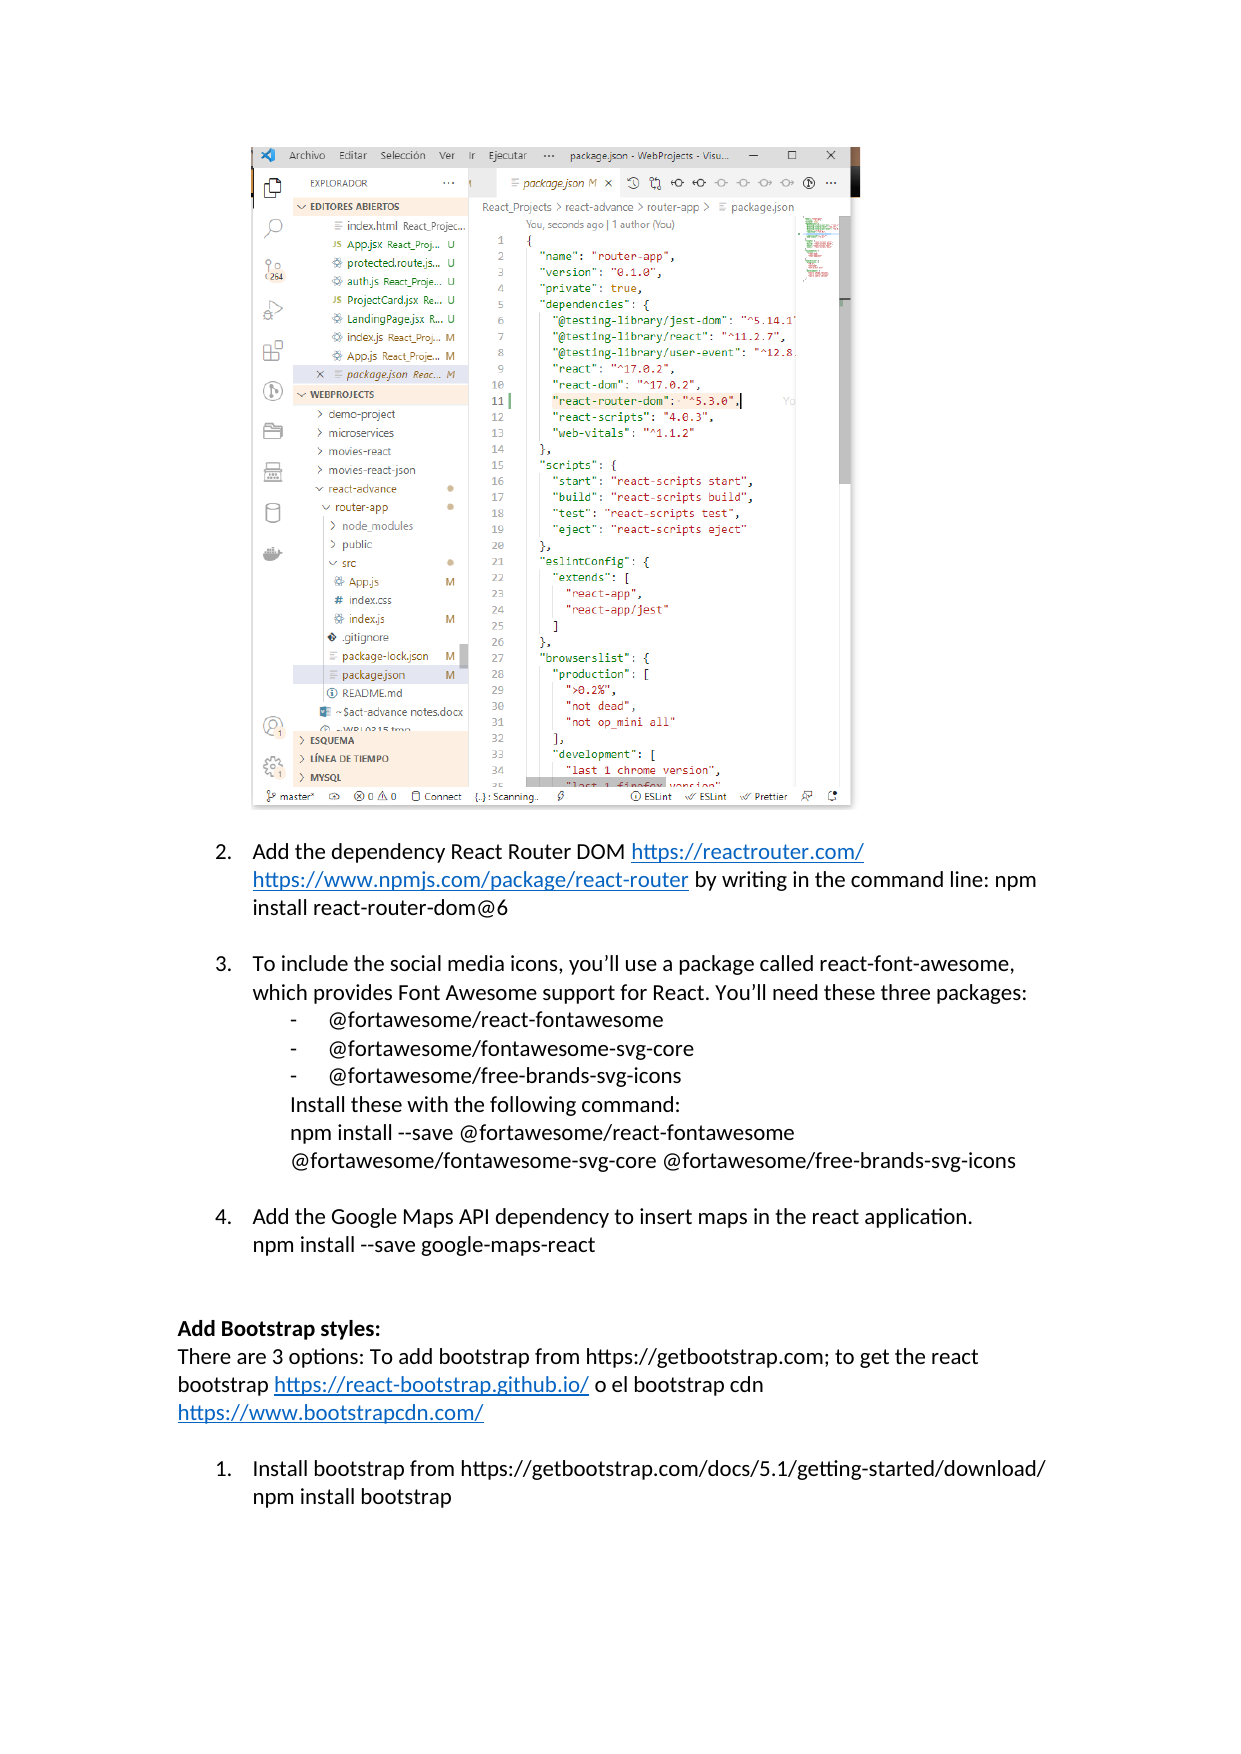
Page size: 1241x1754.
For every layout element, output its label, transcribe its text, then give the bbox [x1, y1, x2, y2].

list @fortawesome/free-brands-svg-icons [290, 1062, 1063, 1090]
list npm install bootstrap [252, 1482, 1063, 1510]
list To include the social media icons, you’ll use a package called react-font-awesome, which provides Font Awesome support for React. You’ll need these three packages: [215, 949, 1063, 1006]
list Add the Google Maps API dependency to insert maps in the react application. [215, 1202, 1063, 1230]
text There are 3 options: To add bootstrap from https://getbootstrap.com; to get the react bootstrap https://react-bootstrap.github.io/ o el bootstrap cdn https://www.bootstrapcdn.com/ [177, 1342, 1063, 1426]
list @fortawesome/react-fontawesome [290, 1006, 1063, 1034]
list @fortawesome/fontawesome-svg-core [290, 1034, 1063, 1062]
list Add the dependency React Router DOM https://reactrouter.com/ https://www.npmjs.com/package/react-router by writing in the command line: npm install react-router-dom@6 [215, 837, 1063, 922]
list Install bootstrap from https://getbootstrap.com/docs/5.1/getting-started/download/ [215, 1454, 1063, 1482]
list npm install --save google-maps-react [252, 1230, 1063, 1258]
text npm install --save @fortawesome/react-fontawesome @fortawesome/fontawesome-svg-core @fortawesome/free-brands-svg-icons [290, 1118, 1063, 1174]
text Install these with the following command: [290, 1090, 1063, 1118]
text Add Bootstrap styles: [177, 1314, 1063, 1342]
picture [251, 147, 861, 810]
